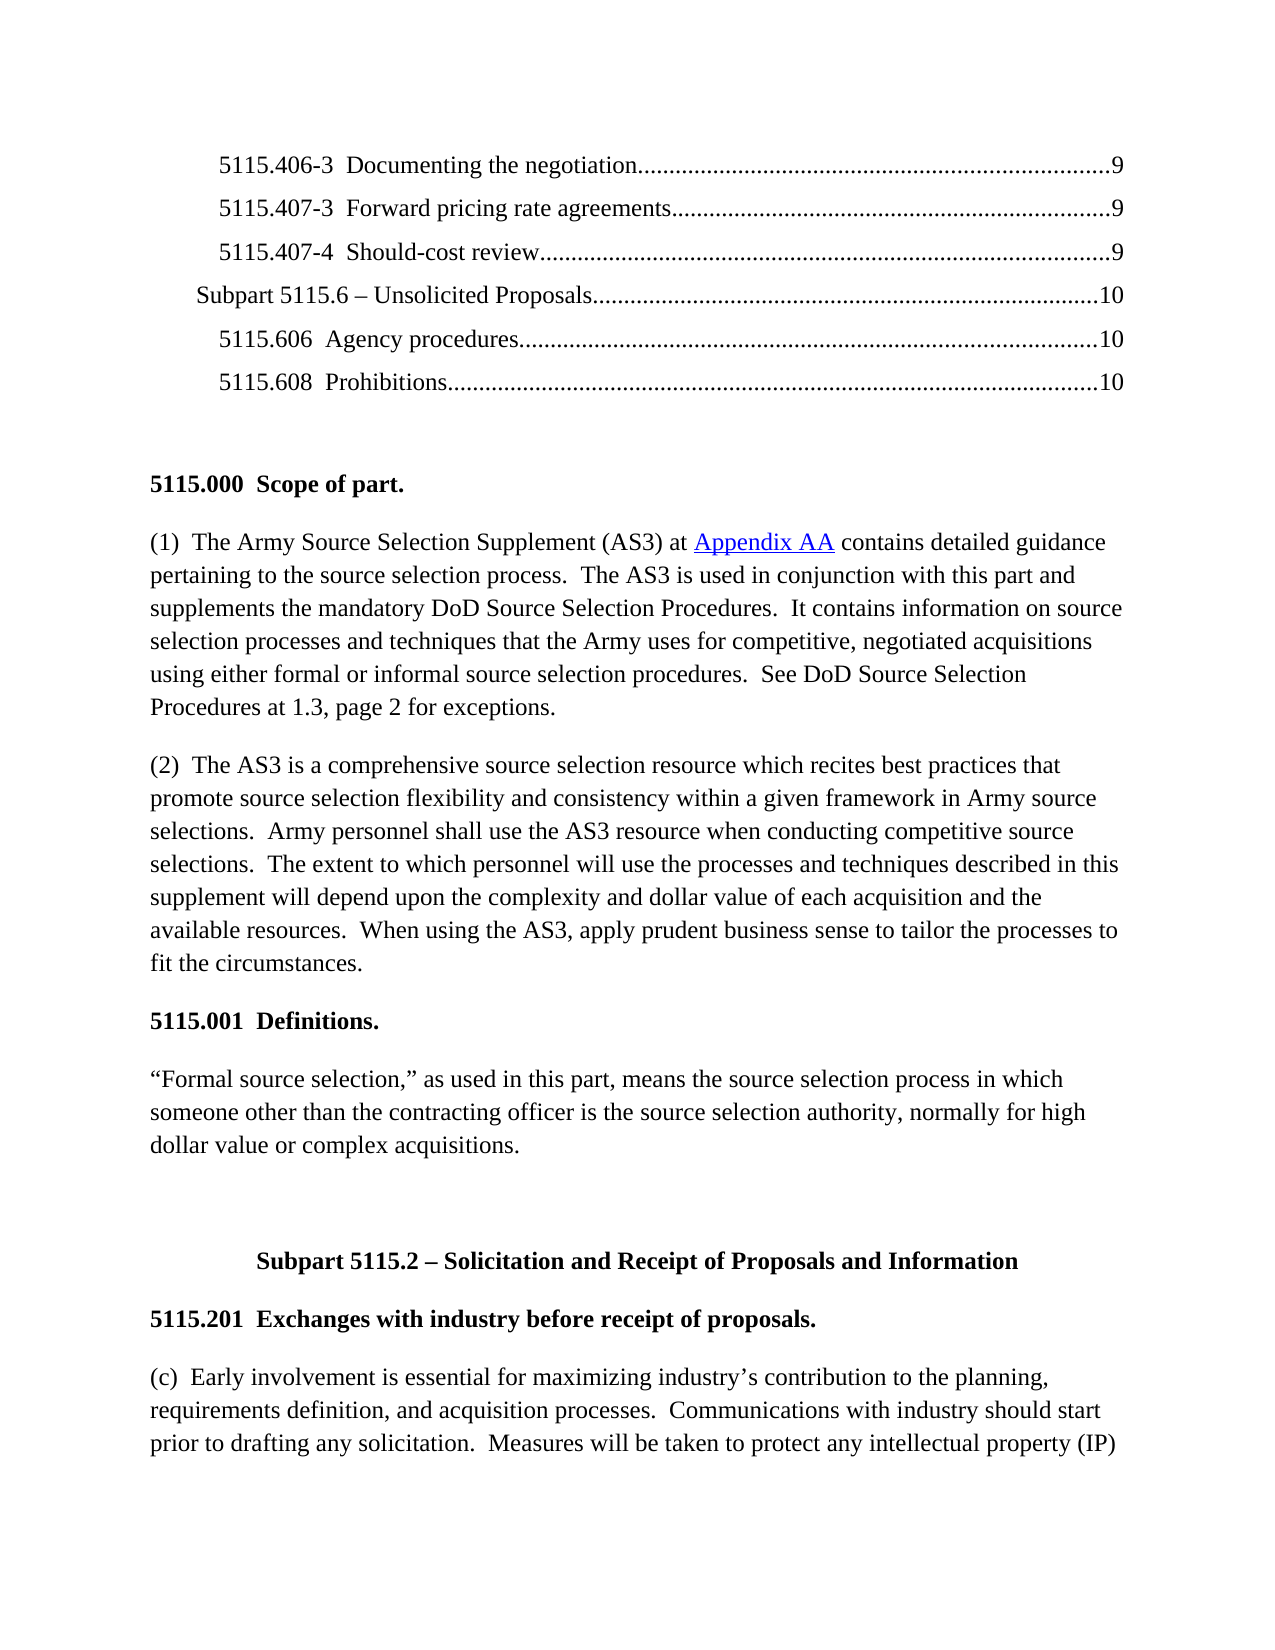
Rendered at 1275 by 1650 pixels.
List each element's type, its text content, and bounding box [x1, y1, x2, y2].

subtitle 5115.000 Scope of part. [150, 469, 1125, 497]
text 5115.407-4 Should-cost review. 9 [219, 237, 1125, 266]
text 5115.407-3 Forward pricing rate agreements. 9 [219, 193, 1125, 222]
subtitle 5115.201 Exchanges with industry before receipt of proposals. [150, 1304, 1125, 1333]
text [150, 1362, 1125, 1457]
subtitle Subpart 5115.2 – Solicitation and Receipt of Proposals and Information [150, 1246, 1125, 1275]
subtitle 5115.001 Definitions. [150, 1006, 1125, 1035]
text 5115.406-3 Documenting the negotiation. 9 [219, 150, 1125, 179]
text “Formal source selection,” as used in this part, means the source selection process in which someone other than the contracting officer is the source selection authority, normally for high dollar value or complex acquisitions. [150, 1064, 1125, 1159]
text 5115.606 Agency procedures. 10 [219, 324, 1125, 352]
text Subpart 5115.6 – Unsolicited Proposals 10 [196, 280, 1125, 309]
text 5115.608 Prohibitions. 10 [219, 367, 1125, 396]
text (1) The Army Source Selection Supplement (AS3) at Appendix AA contains detailed guidance pertaining to the source selection process. The AS3 is used in conjunction with this part and supplements the mandatory DoD Source Selection Procedures. It contains information on source selection processes and techniques that the Army uses for competitive, negotiated acquisitions using either formal or informal source selection procedures. See DoD Source Selection Procedures at 1.3, page 2 for exceptions. [150, 527, 1125, 721]
text (2) The AS3 is a comprehensive source selection resource which recites best practices that promote source selection flexibility and consistency within a given framework in Army source selections. Army personnel shall use the AS3 resource when conducting competitive source selections. The extent to which personnel will use the processes and techniques described in this supplement will depend upon the complexity and dollar value of each acquisition and the available resources. When using the AS3, apply prudent business sense to tailor the processes to fit the circumstances. [150, 750, 1125, 977]
